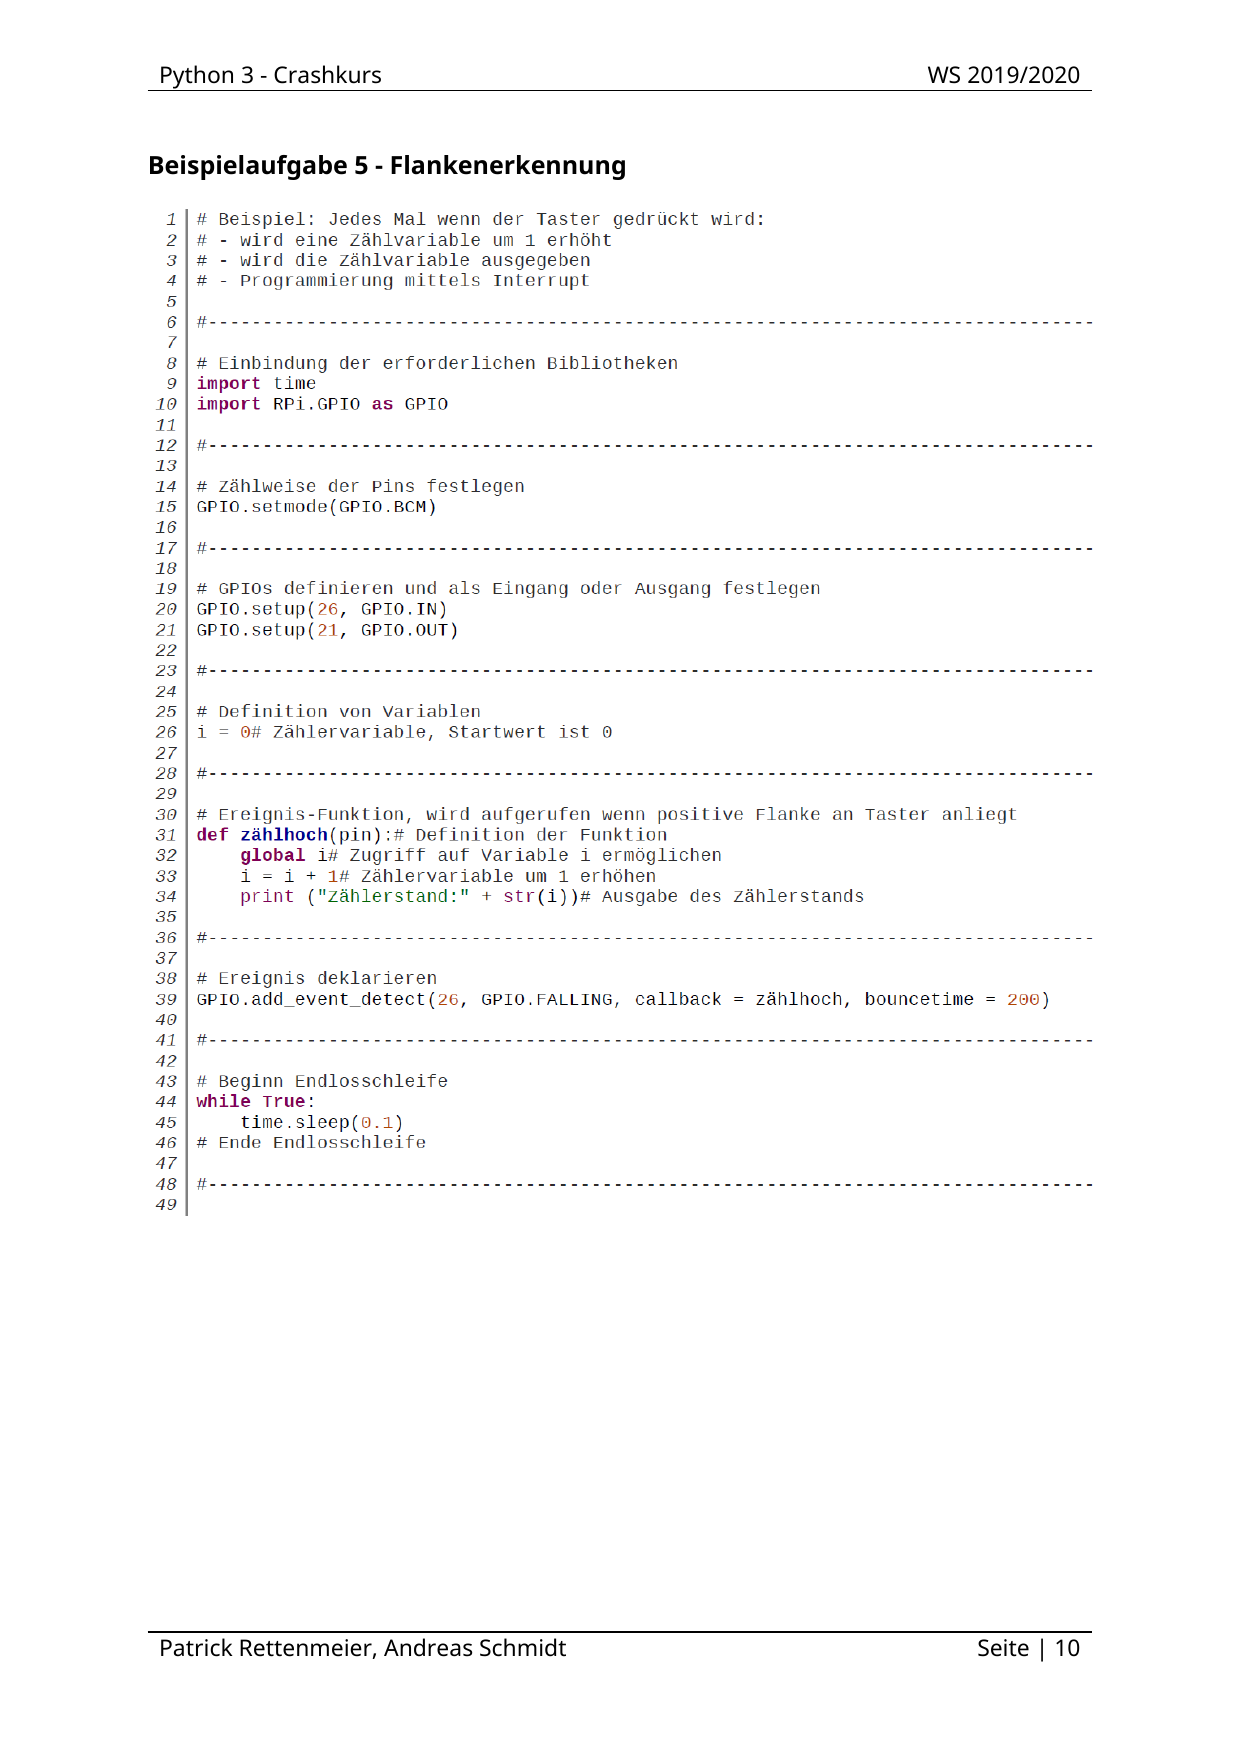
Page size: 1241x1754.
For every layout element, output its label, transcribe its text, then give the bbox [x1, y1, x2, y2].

text Beispielaufgabe 5 - Flankenerkennung [148, 148, 1093, 182]
